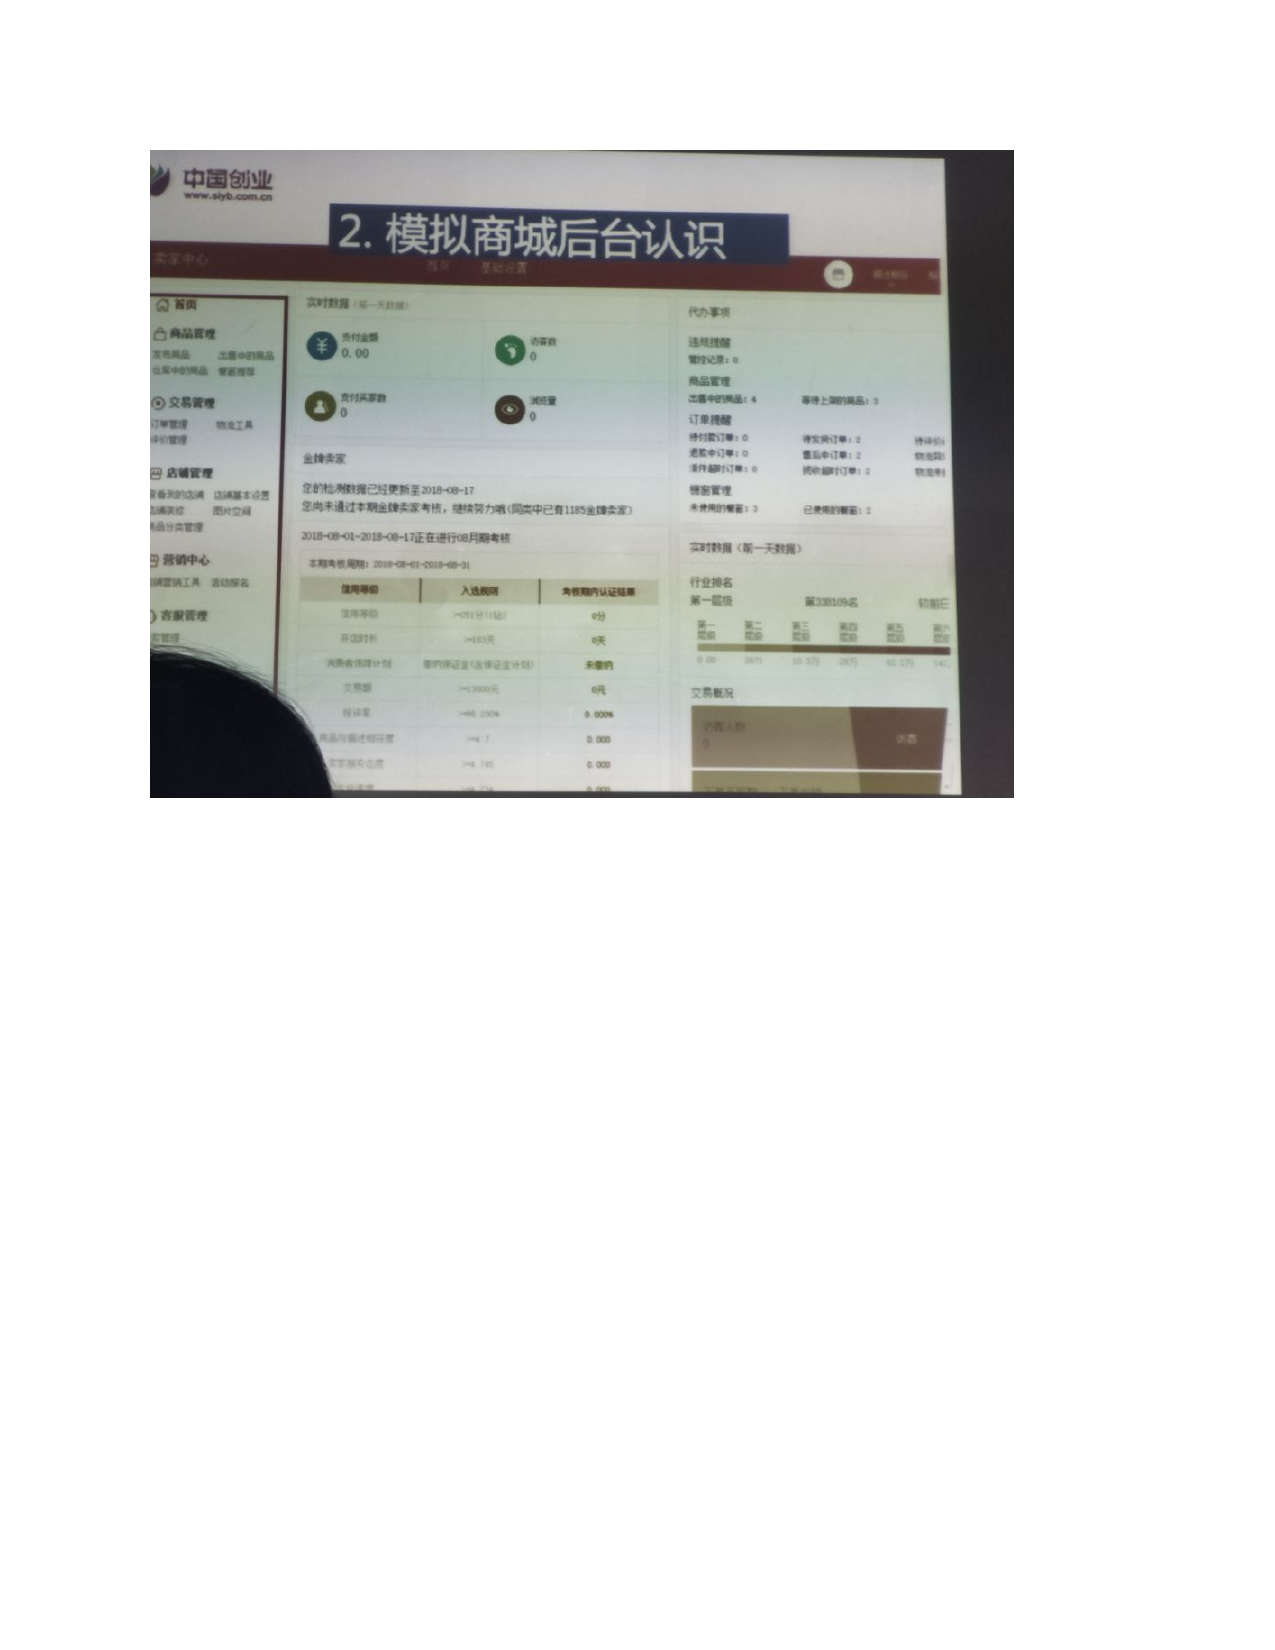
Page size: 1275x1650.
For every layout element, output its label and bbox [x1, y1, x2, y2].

picture [150, 150, 1014, 798]
